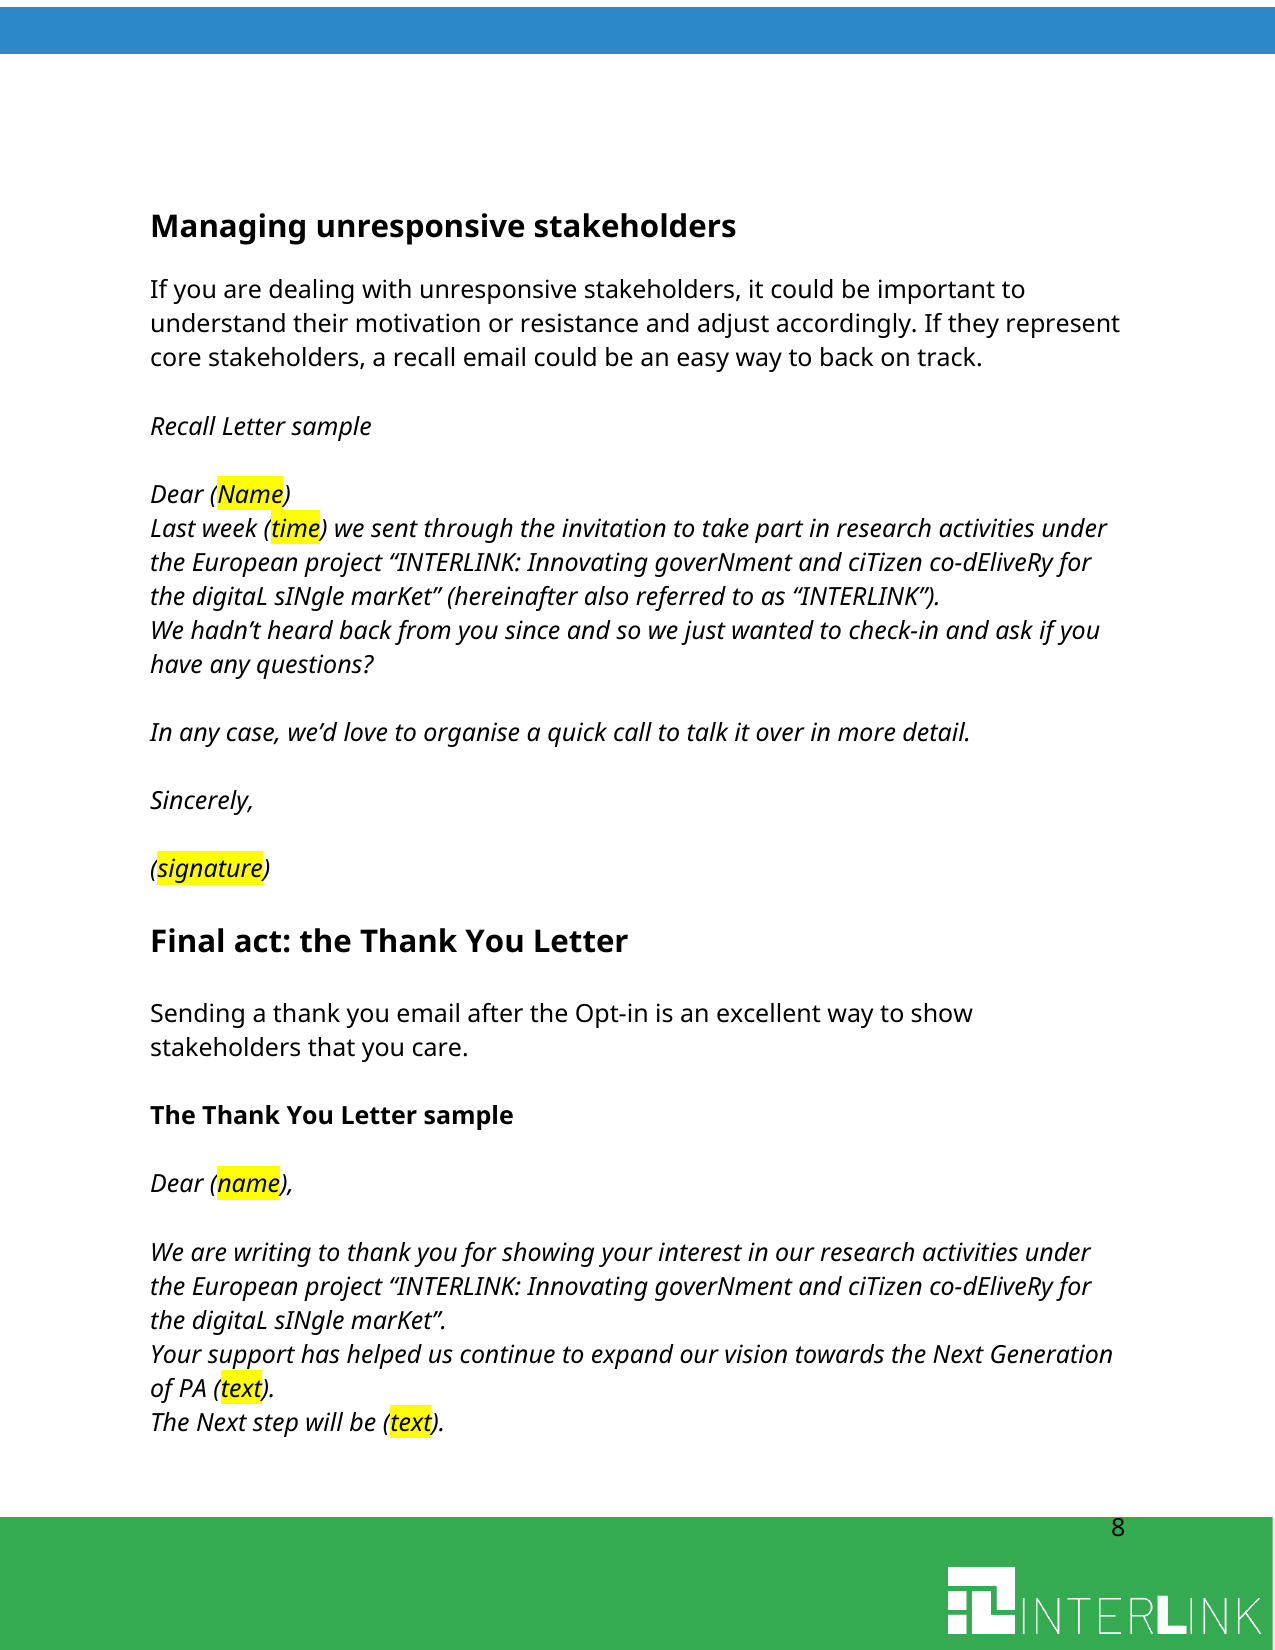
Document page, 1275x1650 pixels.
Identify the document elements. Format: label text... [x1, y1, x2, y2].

text Your support has helped us continue to expand our vision towards the Next Generation of PA (text). [150, 1336, 1125, 1404]
text Dear (Name) [150, 476, 217, 510]
text Dear (name), [280, 1166, 1125, 1200]
text Dear (name), [150, 1166, 217, 1200]
picture [0, 7, 1275, 54]
text (signature) [263, 851, 1125, 885]
text Sincerely, [150, 783, 1125, 817]
text We hadn’t heard back from you since and so we just wanted to check-in and ask if you have any questions? [150, 612, 1125, 681]
text Dear (Name) [283, 476, 1125, 510]
text If you are dealing with unresponsive stakeholders, it could be important to understand their motivation or resistance and adjust accordingly. If they represent core stakeholders, a recall email could be an easy way to back on track. [150, 272, 1125, 374]
text We are writing to thank you for showing your interest in our research activities under the European project “INTERLINK: Innovating goverNment and ciTizen co-dEliveRy for the digitaL sINgle marKet”. [150, 1234, 1125, 1336]
subtitle Managing unresponsive stakeholders [150, 204, 1125, 246]
text Recall Letter sample [150, 408, 1125, 442]
text The Thank You Letter sample [150, 1098, 1125, 1132]
text In any case, we’d love to organise a quick call to talk it over in more detail. [150, 715, 1125, 749]
subtitle Final act: the Thank You Letter [150, 919, 1125, 962]
picture [0, 1517, 1273, 1650]
text Last week (time) we sent through the invitation to take part in research activities under the European project “INTERLINK: Innovating goverNment and ciTizen co-dEliveRy for the digitaL sINgle marKet” (hereinafter also referred to as “INTERLINK”). [150, 510, 1125, 612]
text The Next step will be (text). [150, 1404, 1125, 1438]
text Sending a thank you email after the Opt-in is an excellent way to show stakeholders that you care. [150, 996, 1125, 1064]
